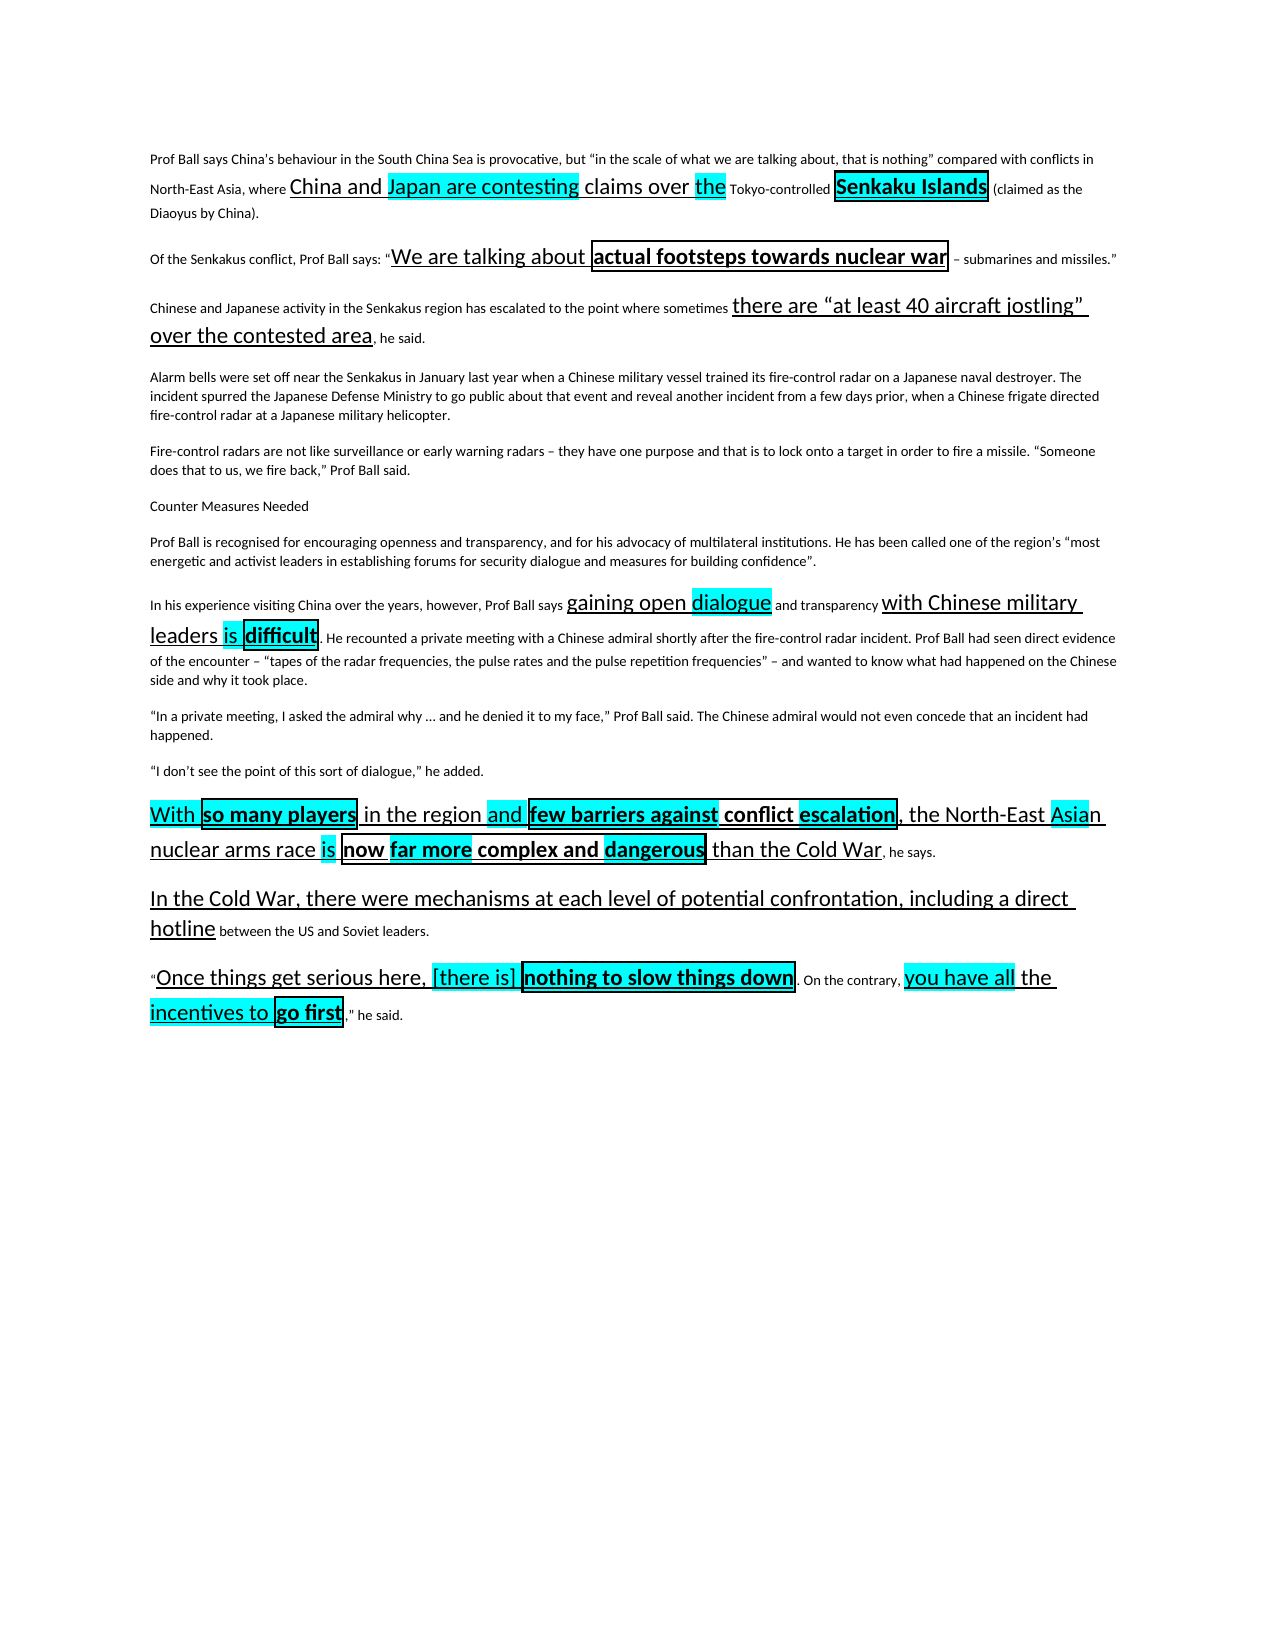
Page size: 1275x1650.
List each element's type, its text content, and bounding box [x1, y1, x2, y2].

text “I don’t see the point of this sort of dialogue,” he added. [150, 762, 1125, 780]
text In the Cold War, there were mechanisms at each level of potential confrontation, including a direct hotline between the US and Soviet leaders. [150, 884, 1125, 942]
text In his experience visiting China over the years, however, Prof Ball says gaining open dialogue and transparency with Chinese military leaders is difficult. He recounted a private meeting with a Chinese admiral shortly after the fire-control radar incident. Prof Ball had seen direct evidence of the encounter – “tapes of the radar frequencies, the pulse rates and the pulse repetition frequencies” – and wanted to know what had happened on the Chinese side and why it took place. [150, 588, 1125, 689]
text Prof Ball is recognised for encouraging openness and transparency, and for his advocacy of multilateral institutions. He has been called one of the region’s “most energetic and activist leaders in establishing forums for security dialogue and measures for building confidence”. [150, 533, 1125, 570]
text “In a private meeting, I asked the admiral why … and he denied it to my face,” Prof Ball said. The Chinese admiral would not even concede that an incident had happened. [150, 707, 1125, 744]
text Counter Measures Needed [150, 497, 1125, 515]
text Alarm bells were set off near the Senkakus in January last year when a Chinese military vessel trained its fire-control radar on a Japanese naval destroyer. The incident spurred the Japanese Defense Ministry to go public about that event and reveal another incident from a few days prior, when a Chinese frigate directed fire-control radar at a Japanese military helicopter. [150, 368, 1125, 424]
text Chinese and Japanese activity in the Senkakus region has escalated to the point where sometimes there are “at least 40 aircraft jostling” over the contested area, he said. [150, 291, 1125, 349]
text “Once things get serious here, [there is] nothing to slow things down. On the contrary, you have all the incentives to go first,” he said. [150, 961, 1125, 1028]
text Of the Senkakus conflict, Prof Ball says: “We are talking about actual footsteps towards nuclear war – submarines and missiles.” [593, 242, 947, 270]
text With so many players in the region and few barriers against conflict escalation, the North-East Asian nuclear arms race is now far more complex and dangerous than the Cold War, he says. [150, 798, 1125, 865]
text Fire-control radars are not like surveillance or early warning radars – they have one purpose and that is to lock onto a target in order to fire a missile. “Someone does that to us, we fire back,” Prof Ball said. [150, 442, 1125, 479]
text Prof Ball says China’s behaviour in the South China Sea is provocative, but “in the scale of what we are talking about, that is nothing” compared with conflicts in North-East Asia, where China and Japan are contesting claims over the Tokyo-controlled Senkaku Islands (claimed as the Diaoyus by China). [150, 150, 1125, 222]
text Of the Senkakus conflict, Prof Ball says: “We are talking about actual footsteps towards nuclear war – submarines and missiles.” [150, 240, 591, 272]
